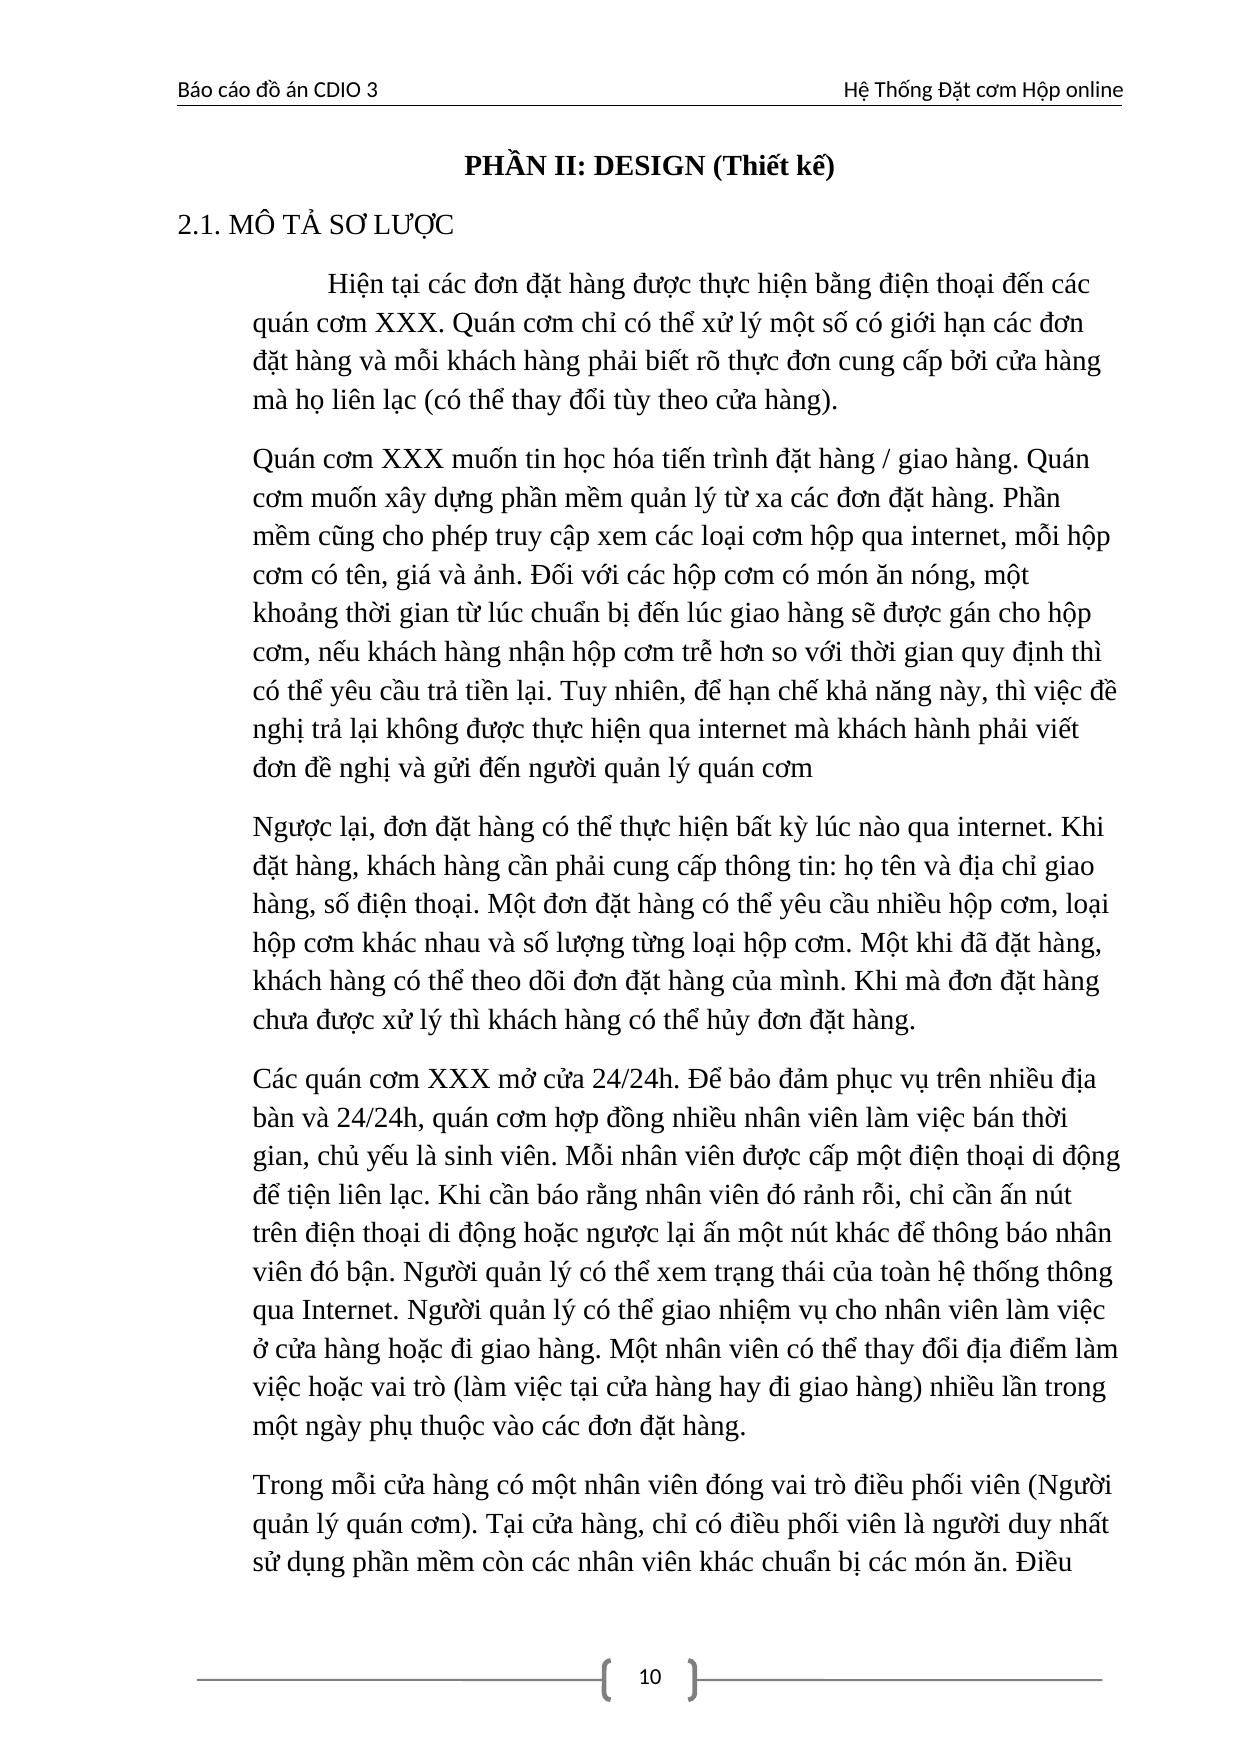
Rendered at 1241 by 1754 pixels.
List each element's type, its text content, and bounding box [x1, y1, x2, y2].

list Ngược lại, đơn đặt hàng có thể thực hiện bất kỳ lúc nào qua internet. Khi đặt hàng, khách hàng cần phải cung cấp thông tin: họ tên và địa chỉ giao hàng, số điện thoại. Một đơn đặt hàng có thể yêu cầu nhiều hộp cơm, loại hộp cơm khác nhau và số lượng từng loại hộp cơm. Một khi đã đặt hàng, khách hàng có thể theo dõi đơn đặt hàng của mình. Khi mà đơn đặt hàng chưa được xử lý thì khách hàng có thể hủy đơn đặt hàng. [252, 809, 1122, 1035]
list Các quán cơm XXX mở cửa 24/24h. Để bảo đảm phục vụ trên nhiều địa bàn và 24/24h, quán cơm hợp đồng nhiều nhân viên làm việc bán thời gian, chủ yếu là sinh viên. Mỗi nhân viên được cấp một điện thoại di động để tiện liên lạc. Khi cần báo rằng nhân viên đó rảnh rỗi, chỉ cần ấn nút trên điện thoại di động hoặc ngược lại ấn một nút khác để thông báo nhân viên đó bận. Người quản lý có thể xem trạng thái của toàn hệ thống thông qua Internet. Người quản lý có thể giao nhiệm vụ cho nhân viên làm việc ở cửa hàng hoặc đi giao hàng. Một nhân viên có thể thay đổi địa điểm làm việc hoặc vai trò (làm việc tại cửa hàng hay đi giao hàng) nhiều lần trong một ngày phụ thuộc vào các đơn đặt hàng. [252, 1061, 1122, 1442]
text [252, 1467, 1122, 1578]
text 2.1. MÔ TẢ SƠ LƯỢC [177, 207, 1122, 241]
list Quán cơm XXX muốn tin học hóa tiến trình đặt hàng / giao hàng. Quán cơm muốn xây dựng phần mềm quản lý từ xa các đơn đặt hàng. Phần mềm cũng cho phép truy cập xem các loại cơm hộp qua internet, mỗi hộp cơm có tên, giá và ảnh. Đối với các hộp cơm có món ăn nóng, một khoảng thời gian từ lúc chuẩn bị đến lúc giao hàng sẽ được gán cho hộp cơm, nếu khách hàng nhận hộp cơm trễ hơn so với thời gian quy định thì có thể yêu cầu trả tiền lại. Tuy nhiên, để hạn chế khả năng này, thì việc đề nghị trả lại không được thực hiện qua internet mà khách hành phải viết đơn đề nghị và gửi đến người quản lý quán cơm [252, 441, 1122, 783]
list Hiện tại các đơn đặt hàng được thực hiện bằng điện thoại đến các quán cơm XXX. Quán cơm chỉ có thể xử lý một số có giới hạn các đơn đặt hàng và mỗi khách hàng phải biết rõ thực đơn cung cấp bởi cửa hàng mà họ liên lạc (có thể thay đổi tùy theo cửa hàng). [252, 266, 1122, 416]
text PHẦN II: DESIGN (Thiết kế) [177, 148, 1122, 181]
